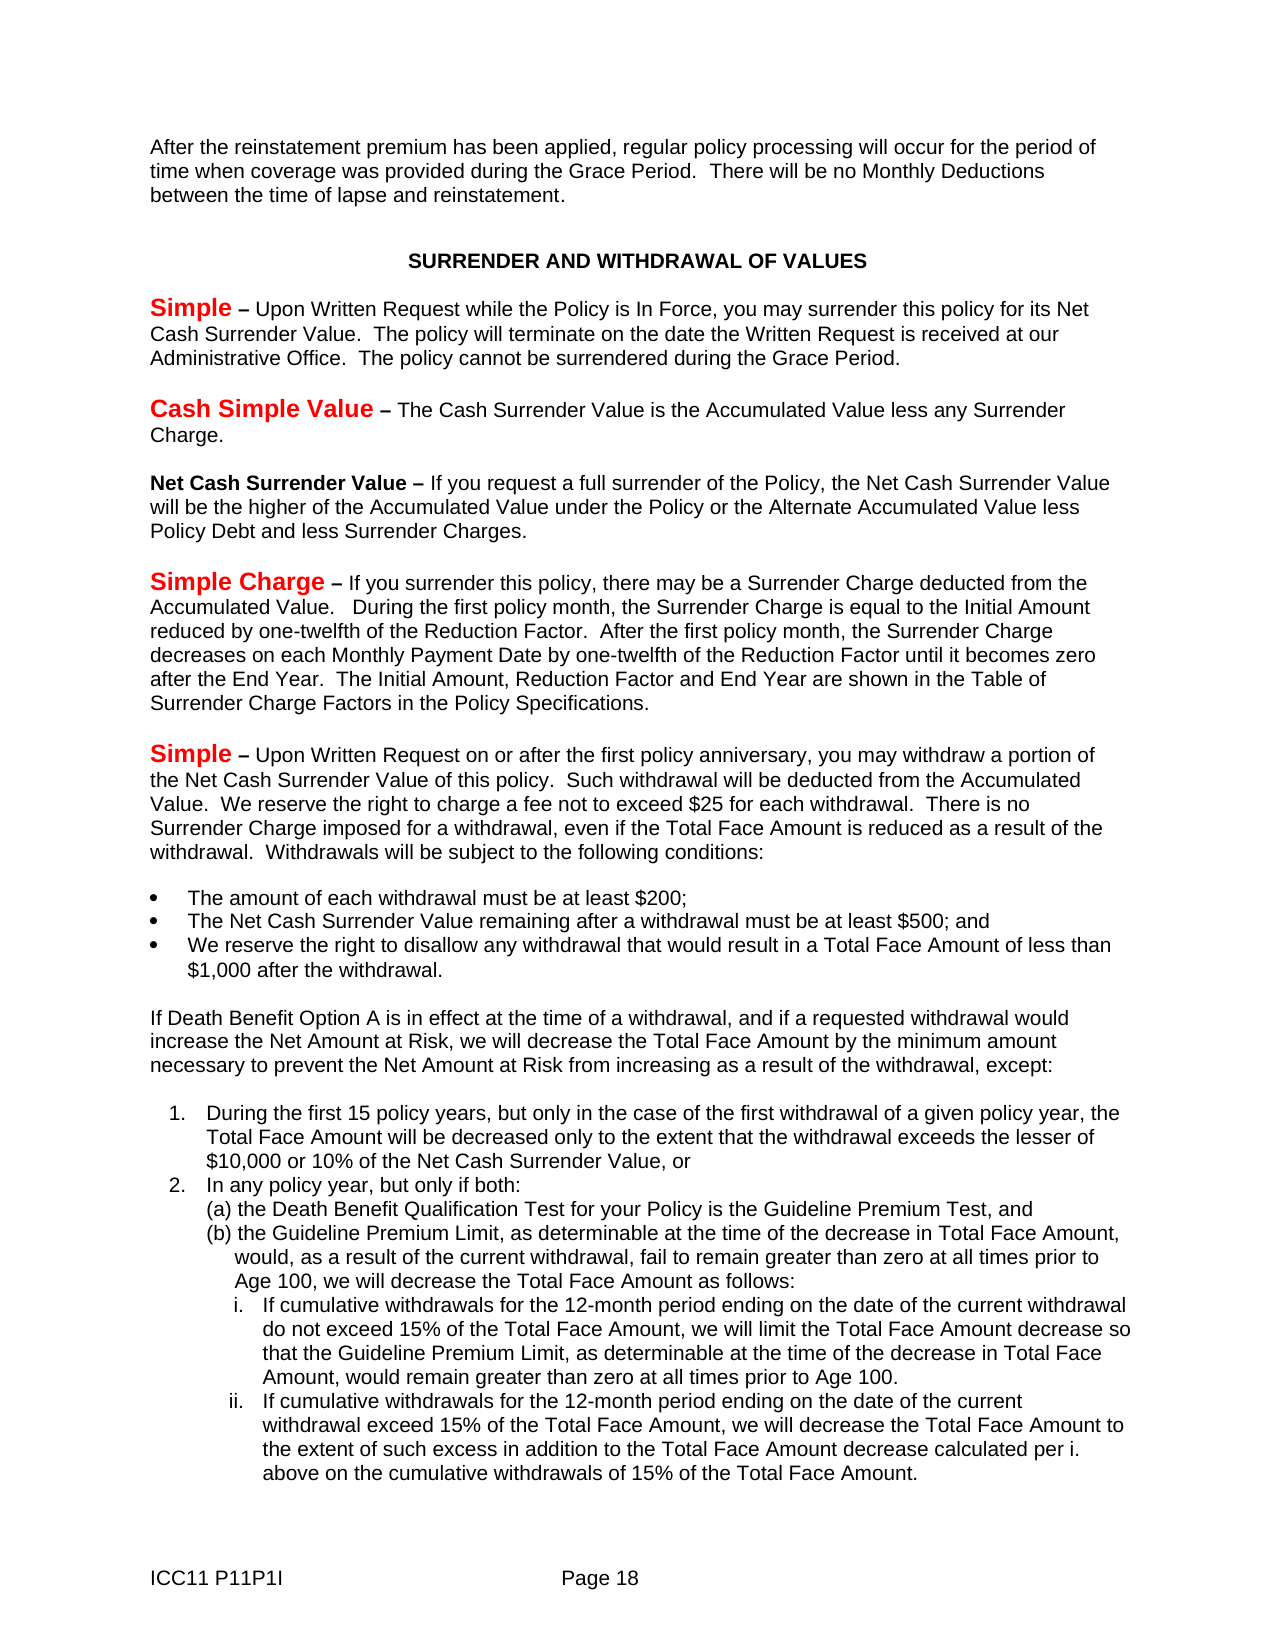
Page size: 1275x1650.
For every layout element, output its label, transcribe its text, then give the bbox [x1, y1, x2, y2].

list If cumulative withdrawals for the 12-month period ending on the date of the current withdrawal exceed 15% of the Total Face Amount, we will decrease the Total Face Amount to the extent of such excess in addition to the Total Face Amount decrease calculated per i. above on the cumulative withdrawals of 15% of the Total Face Amount. [244, 1389, 1125, 1484]
text Cash Simple Value – The Cash Surrender Value is the Accumulated Value less any Surrender Charge. [150, 394, 1125, 447]
text Net Cash Surrender Value – If you request a full surrender of the Policy, the Net Cash Surrender Value will be the higher of the Accumulated Value under the Policy or the Alternate Accumulated Value less Policy Debt and less Surrender Charges. [150, 471, 1125, 542]
list During the first 15 policy years, but only in the case of the first withdrawal of a given policy year, the Total Face Amount will be decreased only to the extent that the withdrawal exceeds the lesser of $10,000 or 10% of the Net Cash Surrender Value, or [169, 1101, 1125, 1173]
text After the reinstatement premium has been applied, regular policy processing will occur for the period of time when coverage was provided during the Grace Period. There will be no Monthly Deductions between the time of lapse and reinstatement. [150, 135, 1125, 207]
text (b) the Guideline Premium Limit, as determinable at the time of the decrease in Total Face Amount, would, as a result of the current withdrawal, fail to remain greater than zero at all times prior to Age 100, we will decrease the Total Face Amount as follows: [206, 1221, 1125, 1293]
list The amount of each withdrawal must be at least $200; [150, 887, 1125, 910]
text Simple – Upon Written Request while the Policy is In Force, you may surrender this policy for its Net Cash Surrender Value. The policy will terminate on the date the Written Request is received at our Administrative Office. The policy cannot be surrendered during the Grace Period. [150, 293, 1125, 370]
list In any policy year, but only if both: [169, 1173, 1125, 1197]
list If cumulative withdrawals for the 12-month period ending on the date of the current withdrawal do not exceed 15% of the Total Face Amount, we will limit the Total Face Amount decrease so that the Guideline Premium Limit, as determinable at the time of the decrease in Total Face Amount, would remain greater than zero at all times prior to Age 100. [244, 1293, 1144, 1389]
list The Net Cash Surrender Value remaining after a withdrawal must be at least $500; and [150, 910, 1125, 933]
text (a) the Death Benefit Qualification Test for your Policy is the Guideline Premium Test, and [206, 1197, 1125, 1221]
text Simple – Upon Written Request on or after the first policy anniversary, you may withdraw a portion of the Net Cash Surrender Value of this policy. Such withdrawal will be deducted from the Accumulated Value. We reserve the right to charge a fee not to exceed $25 for each withdrawal. There is no Surrender Charge imposed for a withdrawal, even if the Total Face Amount is reduced as a result of the withdrawal. Withdrawals will be subject to the following conditions: [150, 739, 1125, 863]
text If Death Benefit Option A is in effect at the time of a withdrawal, and if a requested withdrawal would increase the Net Amount at Risk, we will decrease the Total Face Amount by the minimum amount necessary to prevent the Net Amount at Risk from increasing as a result of the withdrawal, except: [150, 1005, 1125, 1077]
text Simple Charge – If you surrender this policy, there may be a Surrender Charge deducted from the Accumulated Value. During the first policy month, the Surrender Charge is equal to the Initial Amount reduced by one-twelfth of the Reduction Factor. After the first policy month, the Surrender Charge decreases on each Monthly Payment Date by one-twelfth of the Reduction Factor until it becomes zero after the End Year. The Initial Amount, Reduction Factor and End Year are shown in the Table of Surrender Charge Factors in the Policy Specifications. [150, 566, 1125, 715]
list We reserve the right to disallow any withdrawal that would result in a Total Face Amount of less than $1,000 after the withdrawal. [150, 933, 1125, 981]
subtitle SURRENDER AND WITHDRAWAL OF VALUES [150, 248, 1125, 272]
